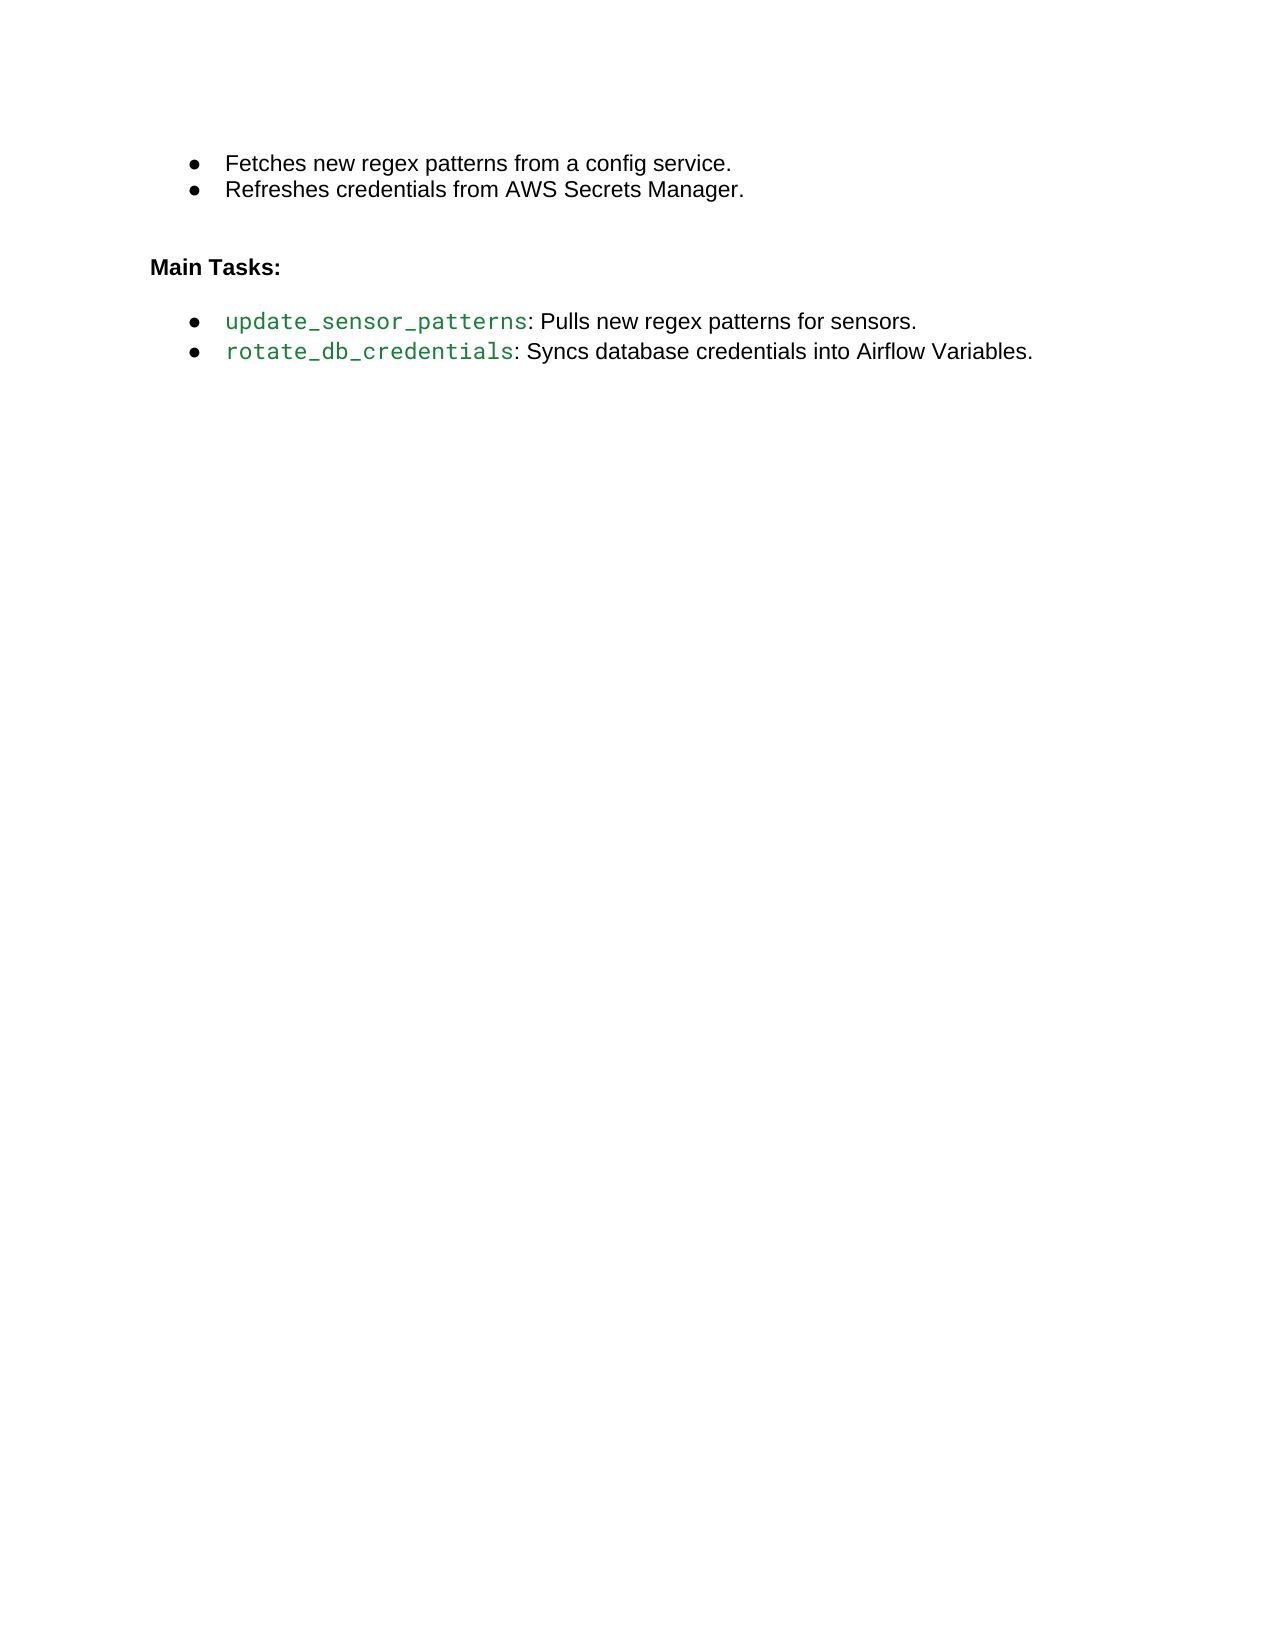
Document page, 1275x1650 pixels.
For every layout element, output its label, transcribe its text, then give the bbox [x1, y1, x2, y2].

list rotate_db_credentials: Syncs database credentials into Airflow Variables. [187, 336, 1125, 366]
list Refreshes credentials from AWS Secrets Manager. [187, 176, 1125, 229]
list update_sensor_patterns: Pulls new regex patterns for sensors. [187, 305, 1125, 336]
text Main Tasks: [150, 254, 1125, 280]
list Fetches new regex patterns from a config service. [187, 150, 1125, 176]
